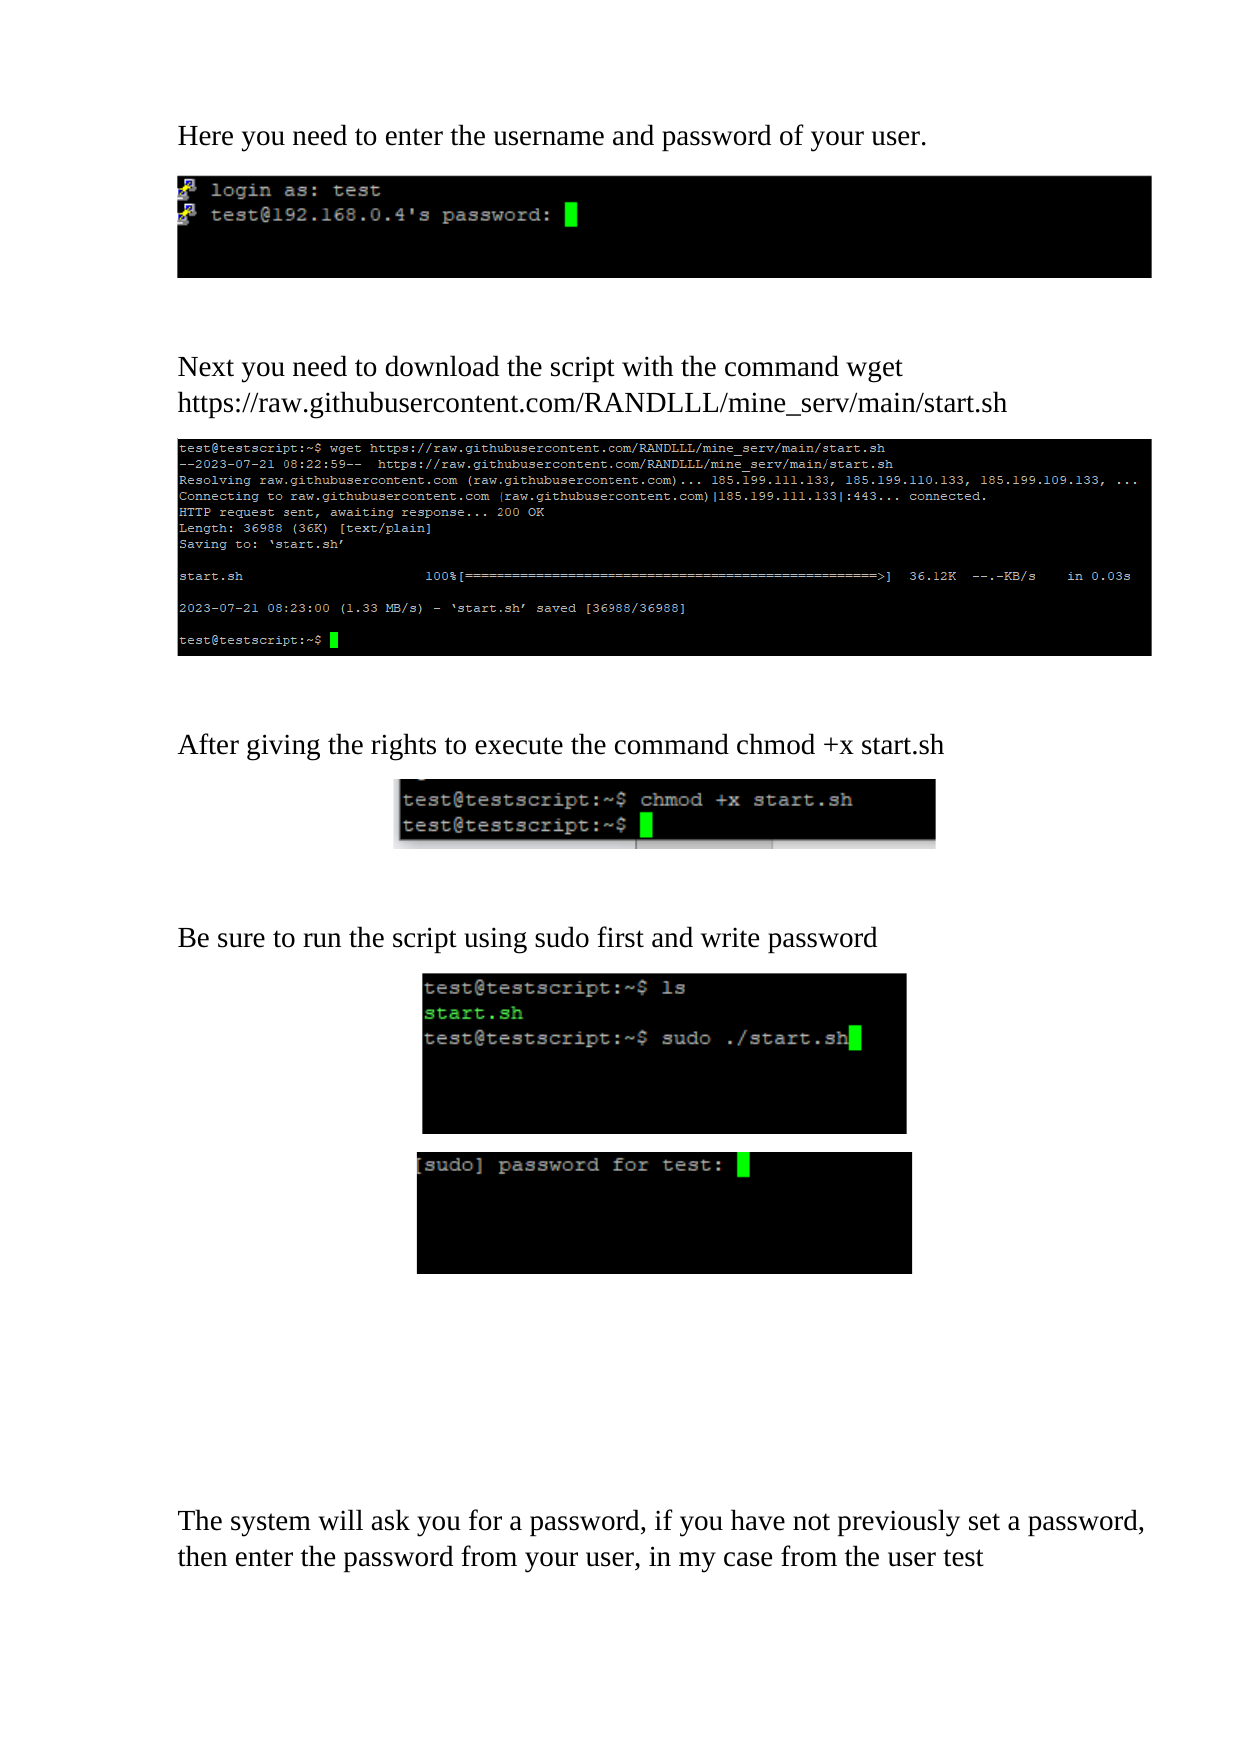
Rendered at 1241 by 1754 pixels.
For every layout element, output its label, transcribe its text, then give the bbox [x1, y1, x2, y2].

text The system will ask you for a password, if you have not previously set a password, then enter the password from your user, in my case from the user test [177, 1503, 1152, 1573]
picture [177, 171, 1152, 278]
text After giving the rights to execute the command chmod +x start.sh [177, 727, 1152, 761]
text Be sure to run the script using sudo first and write password [177, 920, 1152, 954]
picture [393, 779, 936, 849]
picture [422, 973, 907, 1134]
text Next you need to download the script with the command wget https://raw.githubusercontent.com/RANDLLL/mine_serv/main/start.sh [177, 349, 1152, 419]
picture [416, 1152, 913, 1274]
picture [177, 438, 1152, 656]
text Here you need to enter the username and password of your user. [177, 118, 1152, 152]
